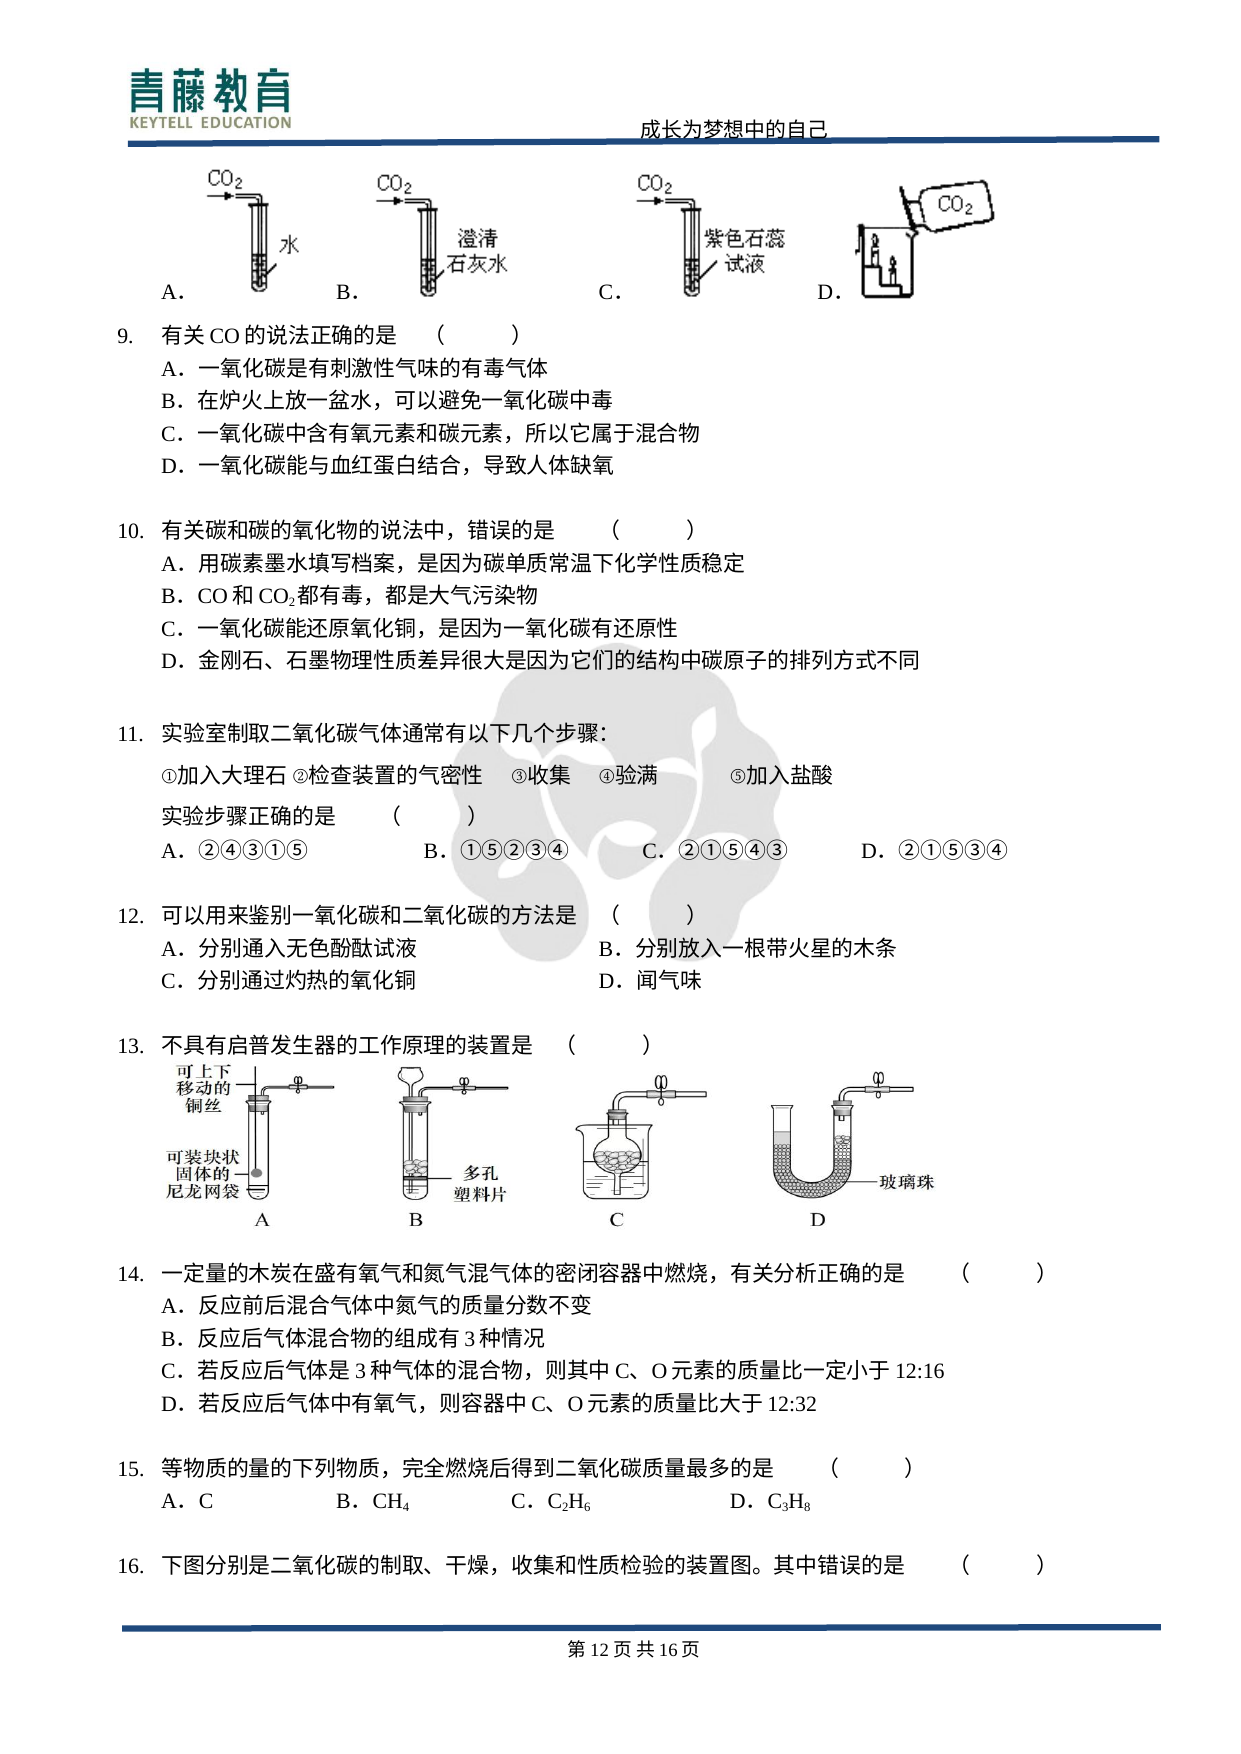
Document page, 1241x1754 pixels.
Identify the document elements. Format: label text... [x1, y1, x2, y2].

picture [372, 172, 512, 300]
picture [634, 172, 796, 300]
list 下图分别是二氧化碳的制取、干燥，收集和性质检验的装置图。其中错误的是 （ ） [117, 1548, 1159, 1581]
text A．反应前后混合气体中氮气的质量分数不变 [117, 1288, 1159, 1321]
list 有关CO的说法正确的是 （ ） [117, 318, 1159, 351]
text A．一氧化碳是有刺激性气味的有毒气体 [117, 351, 1159, 383]
text C．一氧化碳中含有氧元素和碳元素，所以它属于混合物 [117, 416, 1159, 448]
text 实验步骤正确的是 （ ） [117, 791, 1159, 833]
text A．用碳素墨水填写档案，是因为碳单质常温下化学性质稳定 [117, 546, 1159, 578]
list 有关碳和碳的氧化物的说法中，错误的是 （ ） [117, 513, 1159, 546]
text D．若反应后气体中有氧气，则容器中C、O元素的质量比大于12:32 [117, 1386, 1159, 1418]
text D．金刚石、石墨物理性质差异很大是因为它们的结构中碳原子的排列方式不同 [117, 643, 1159, 676]
list 一定量的木炭在盛有氧气和氮气混气体的密闭容器中燃烧，有关分析正确的是 （ ） [117, 1256, 1159, 1288]
text B．在炉火上放一盆水，可以避免一氧化碳中毒 [117, 383, 1159, 416]
text C．若反应后气体是3种气体的混合物，则其中C、O元素的质量比一定小于12:16 [117, 1353, 1159, 1386]
picture [854, 177, 996, 300]
text A．分别通入无色酚酞试液 B．分别放入一根带火星的木条 [117, 931, 1159, 963]
list 可以用来鉴别一氧化碳和二氧化碳的方法是 （ ） [117, 898, 1159, 931]
picture [113, 51, 303, 134]
text A．C B．CH4 C．C2H6 D．C3H8 [117, 1483, 1159, 1516]
list 实验室制取二氧化碳气体通常有以下几个步骤： [117, 708, 1159, 750]
text ①加入大理石 ②检查装置的气密性 ③收集 ④验满 ⑤加入盐酸 [117, 750, 1159, 791]
text B．CO和CO2都有毒，都是大气污染物 [117, 578, 1159, 611]
text A．②④③①⑤ B．①⑤②③④ C．②①⑤④③ D．②①⑤③④ [117, 833, 1159, 866]
text D．一氧化碳能与血红蛋白结合，导致人体缺氧 [117, 448, 1159, 481]
text C．一氧化碳能还原氧化铜，是因为一氧化碳有还原性 [117, 611, 1159, 643]
picture [160, 1060, 939, 1232]
picture [198, 168, 302, 300]
text B．反应后气体混合物的组成有3种情况 [117, 1321, 1159, 1353]
list 不具有启普发生器的工作原理的装置是 （ ） [117, 1028, 1159, 1061]
text C．分别通过灼热的氧化铜 D．闻气味 [117, 963, 1159, 1028]
list 等物质的量的下列物质，完全燃烧后得到二氧化碳质量最多的是 （ ） [117, 1451, 1159, 1483]
